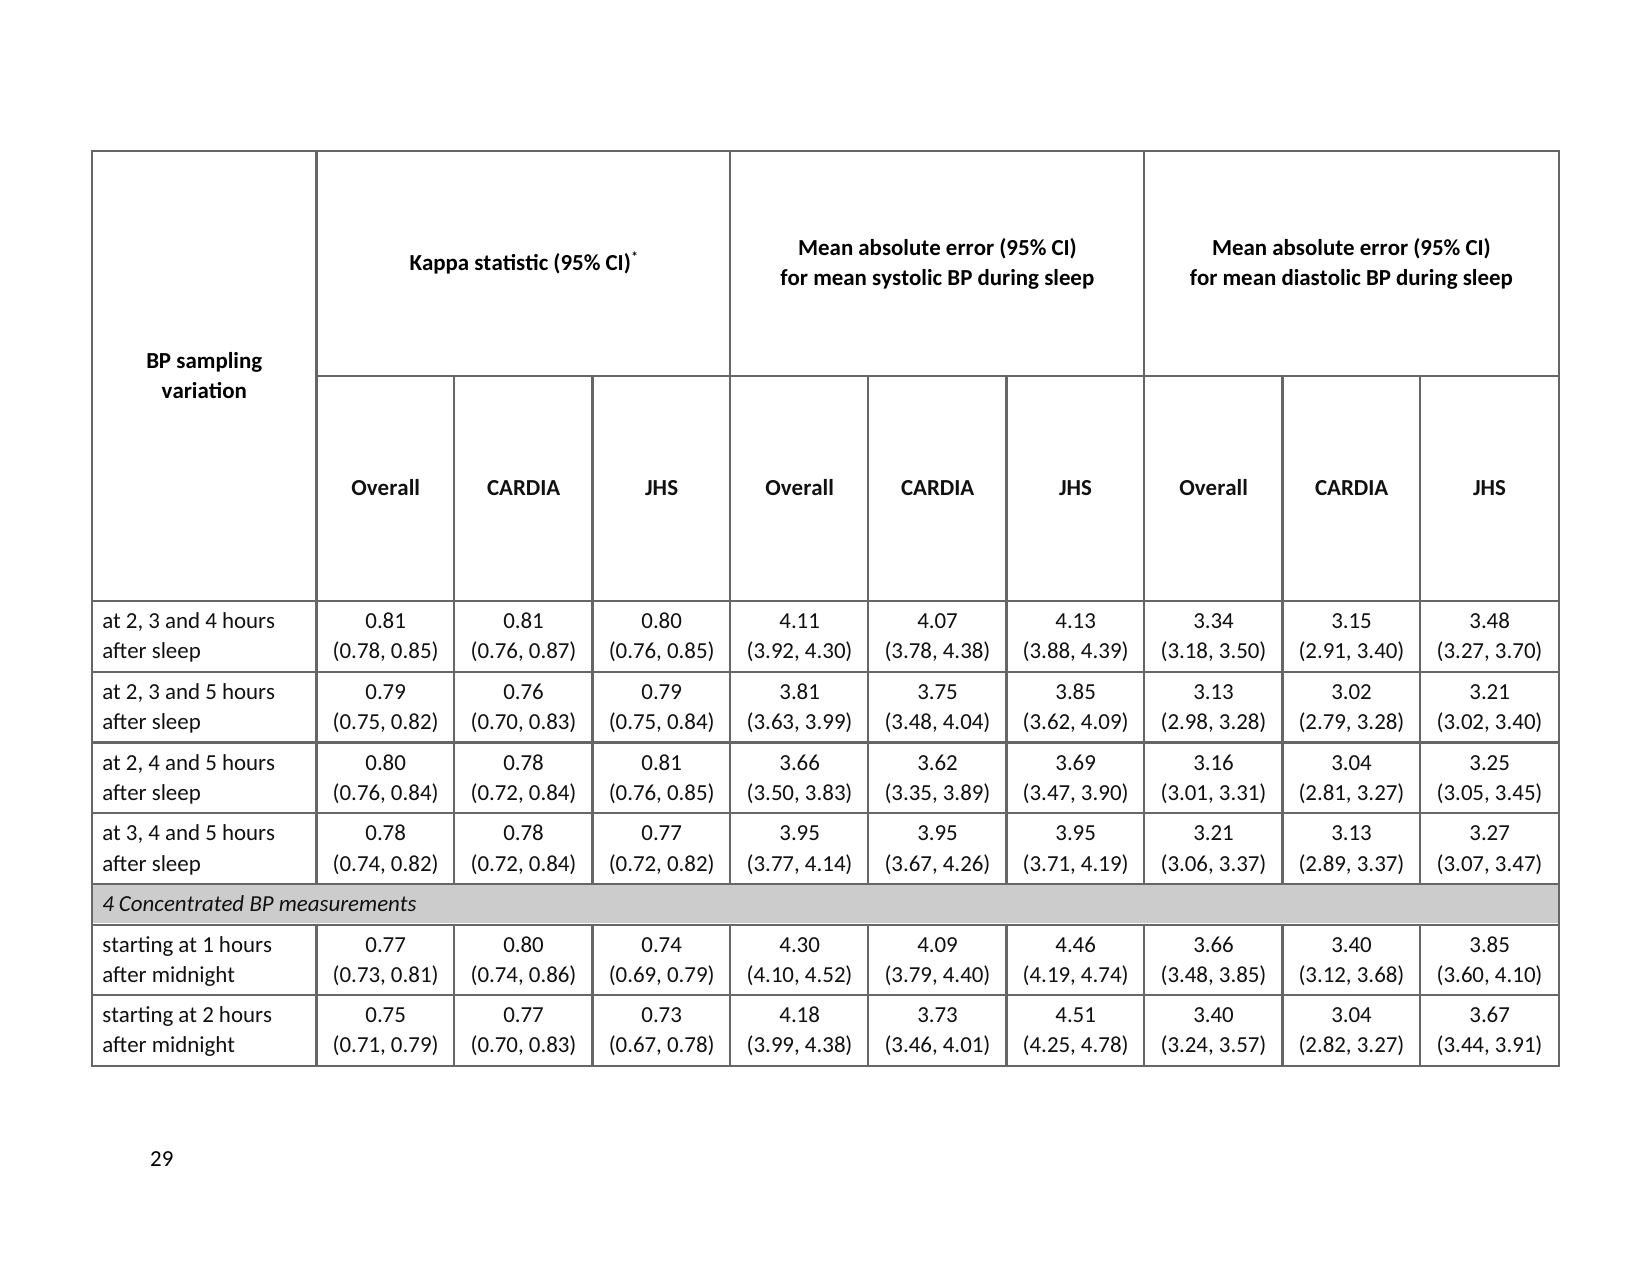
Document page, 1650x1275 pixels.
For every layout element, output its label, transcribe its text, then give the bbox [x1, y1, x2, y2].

table_cell at 2, 3 and 5 hours after sleep [93, 673, 315, 741]
table_cell 0.80 (0.76, 0.85) [594, 602, 729, 671]
table_header Mean absolute error (95% CI) for mean systolic BP during sleep [731, 152, 1143, 375]
table_cell 4.11 (3.92, 4.30) [731, 602, 867, 671]
table_cell 3.66 (3.48, 3.85) [1145, 926, 1281, 994]
table_cell 3.16 (3.01, 3.31) [1145, 744, 1281, 812]
table_cell CARDIA [1284, 377, 1419, 600]
table_cell 3.21 (3.02, 3.40) [1421, 673, 1558, 741]
table_header BP sampling variation [93, 152, 315, 600]
table_cell 3.95 (3.67, 4.26) [869, 814, 1005, 883]
table_cell JHS [594, 377, 729, 600]
table_cell Overall [1145, 377, 1281, 600]
table_cell 3.81 (3.63, 3.99) [731, 673, 867, 741]
table_cell 4.30 (4.10, 4.52) [731, 926, 867, 994]
table_cell starting at 1 hours after midnight [93, 926, 315, 994]
table_cell 0.80 (0.74, 0.86) [455, 926, 591, 994]
table_cell 4.09 (3.79, 4.40) [869, 926, 1005, 994]
table_cell 0.78 (0.72, 0.84) [455, 744, 591, 812]
table_cell 0.77 (0.72, 0.82) [594, 814, 729, 883]
table_cell 0.81 (0.76, 0.85) [594, 744, 729, 812]
table_cell 4.13 (3.88, 4.39) [1008, 602, 1143, 671]
table_cell 3.21 (3.06, 3.37) [1145, 814, 1281, 883]
table_cell 0.79 (0.75, 0.82) [318, 673, 453, 741]
table_cell 0.73 (0.67, 0.78) [594, 996, 729, 1065]
table_cell 0.77 (0.73, 0.81) [318, 926, 453, 994]
table_cell at 2, 3 and 4 hours after sleep [93, 602, 315, 671]
table_header Kappa statistic (95% CI)* [318, 152, 729, 375]
table_cell 3.73 (3.46, 4.01) [869, 996, 1005, 1065]
table_cell 4 Concentrated BP measurements [93, 885, 1558, 923]
table_cell 0.74 (0.69, 0.79) [594, 926, 729, 994]
table_cell 3.34 (3.18, 3.50) [1145, 602, 1281, 671]
table_cell Overall [318, 377, 453, 600]
table_cell 0.76 (0.70, 0.83) [455, 673, 591, 741]
table_cell starting at 2 hours after midnight [93, 996, 315, 1065]
table_cell 3.25 (3.05, 3.45) [1421, 744, 1558, 812]
table_cell 3.62 (3.35, 3.89) [869, 744, 1005, 812]
table_cell CARDIA [455, 377, 591, 600]
table_cell 3.40 (3.24, 3.57) [1145, 996, 1281, 1065]
table_cell 3.04 (2.81, 3.27) [1284, 744, 1419, 812]
table_cell 0.77 (0.70, 0.83) [455, 996, 591, 1065]
table_header Mean absolute error (95% CI) for mean diastolic BP during sleep [1145, 152, 1558, 375]
table_cell 4.51 (4.25, 4.78) [1008, 996, 1143, 1065]
table_cell 0.81 (0.76, 0.87) [455, 602, 591, 671]
table_cell 3.69 (3.47, 3.90) [1008, 744, 1143, 812]
table_cell 3.75 (3.48, 4.04) [869, 673, 1005, 741]
table_cell 3.13 (2.89, 3.37) [1284, 814, 1419, 883]
table_cell JHS [1008, 377, 1143, 600]
table_cell 4.18 (3.99, 4.38) [731, 996, 867, 1065]
table_cell 3.02 (2.79, 3.28) [1284, 673, 1419, 741]
table_cell 0.79 (0.75, 0.84) [594, 673, 729, 741]
table_cell 3.67 (3.44, 3.91) [1421, 996, 1558, 1065]
table_cell 0.81 (0.78, 0.85) [318, 602, 453, 671]
table_cell 4.46 (4.19, 4.74) [1008, 926, 1143, 994]
table_cell 0.78 (0.74, 0.82) [318, 814, 453, 883]
table_cell 3.27 (3.07, 3.47) [1421, 814, 1558, 883]
table_cell at 3, 4 and 5 hours after sleep [93, 814, 315, 883]
table_cell 3.85 (3.60, 4.10) [1421, 926, 1558, 994]
table_cell 0.80 (0.76, 0.84) [318, 744, 453, 812]
table_cell 3.13 (2.98, 3.28) [1145, 673, 1281, 741]
table_cell 0.78 (0.72, 0.84) [455, 814, 591, 883]
table_cell JHS [1421, 377, 1558, 600]
table_cell 3.04 (2.82, 3.27) [1284, 996, 1419, 1065]
table_cell 3.95 (3.77, 4.14) [731, 814, 867, 883]
table_cell 3.66 (3.50, 3.83) [731, 744, 867, 812]
table_cell 4.07 (3.78, 4.38) [869, 602, 1005, 671]
table_cell 3.85 (3.62, 4.09) [1008, 673, 1143, 741]
table_cell 3.15 (2.91, 3.40) [1284, 602, 1419, 671]
table_cell Overall [731, 377, 867, 600]
table_cell CARDIA [869, 377, 1005, 600]
table_cell 0.75 (0.71, 0.79) [318, 996, 453, 1065]
table_cell at 2, 4 and 5 hours after sleep [93, 744, 315, 812]
table_cell 3.40 (3.12, 3.68) [1284, 926, 1419, 994]
table_cell 3.95 (3.71, 4.19) [1008, 814, 1143, 883]
table_cell 3.48 (3.27, 3.70) [1421, 602, 1558, 671]
